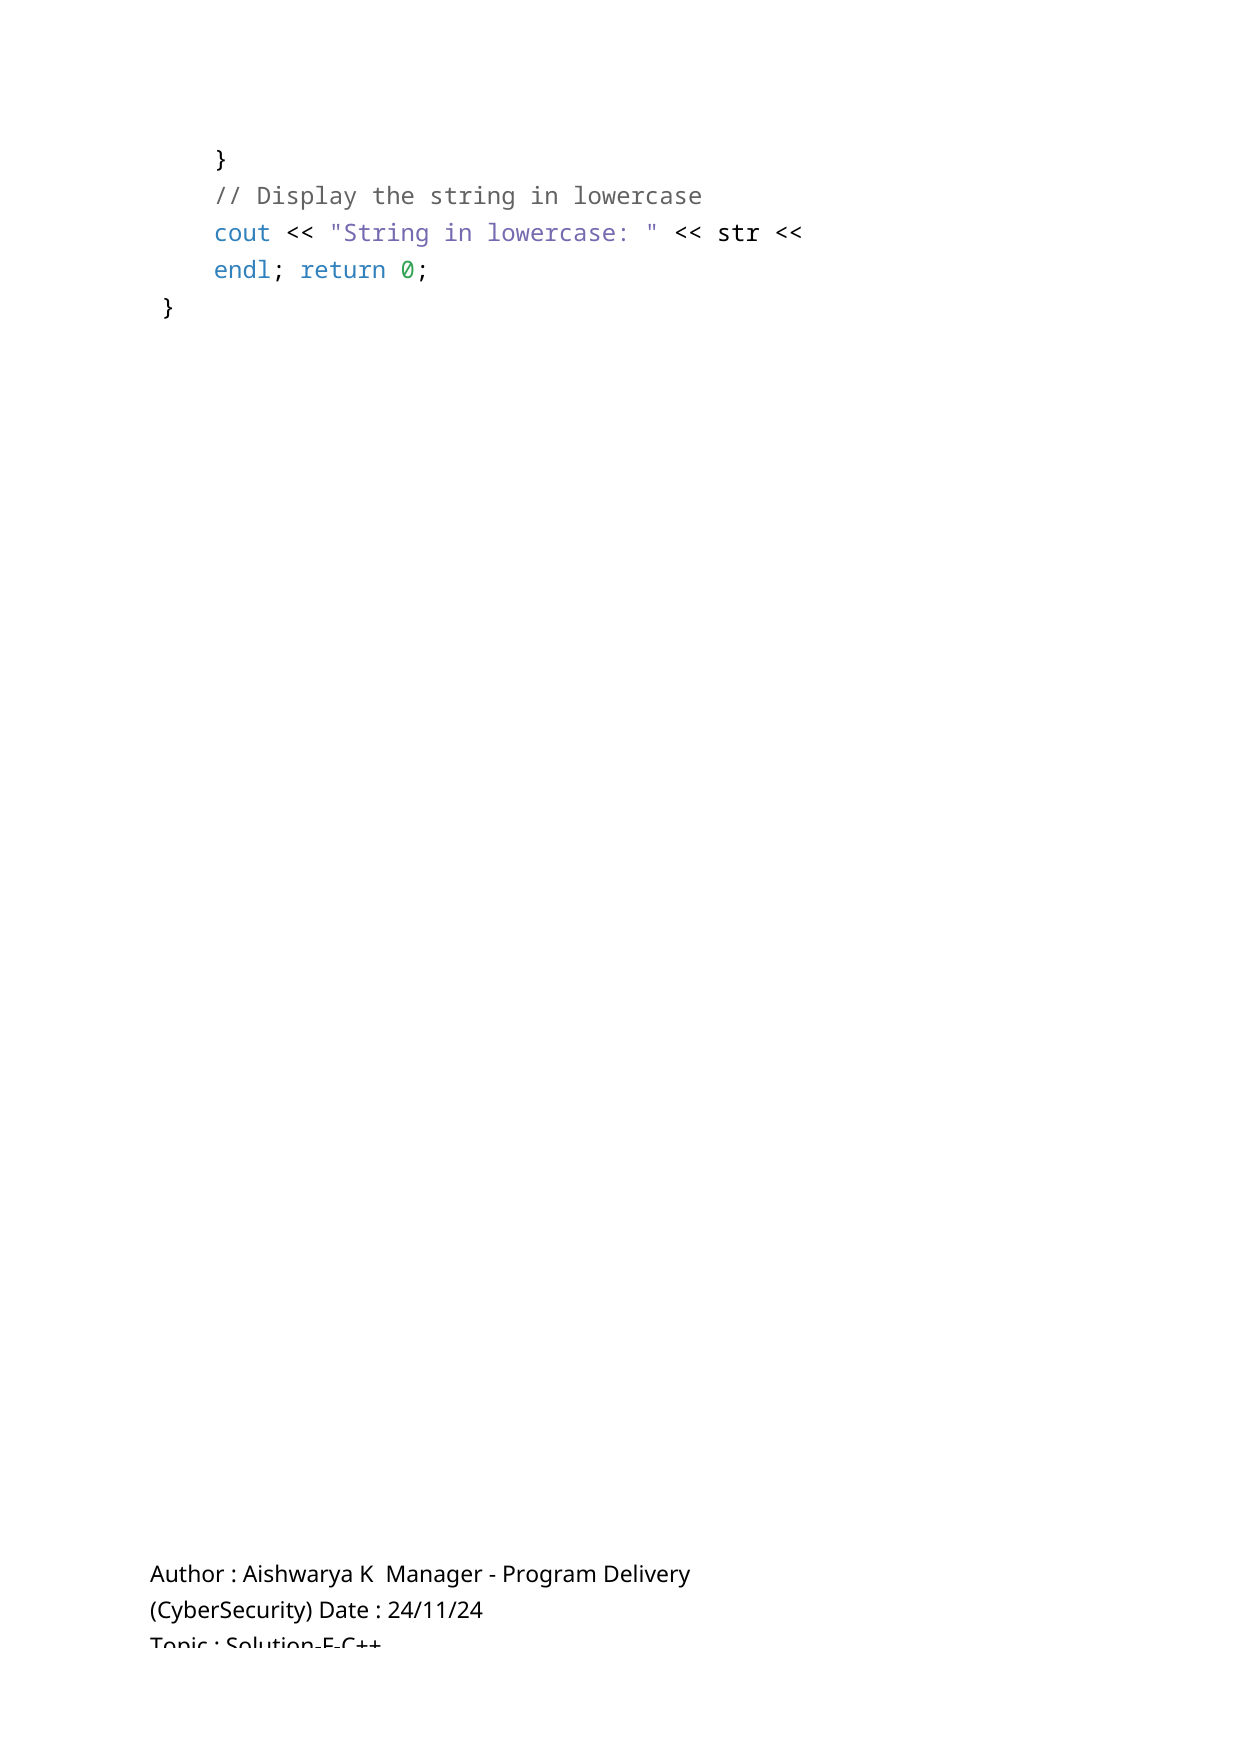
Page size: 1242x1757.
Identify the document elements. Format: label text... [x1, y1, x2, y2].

text // Display the string in lowercase [213, 178, 1081, 211]
text cout << "String in lowercase: " << str << endl; return 0; [213, 215, 835, 285]
text } [213, 142, 1081, 174]
text } [161, 290, 1081, 323]
